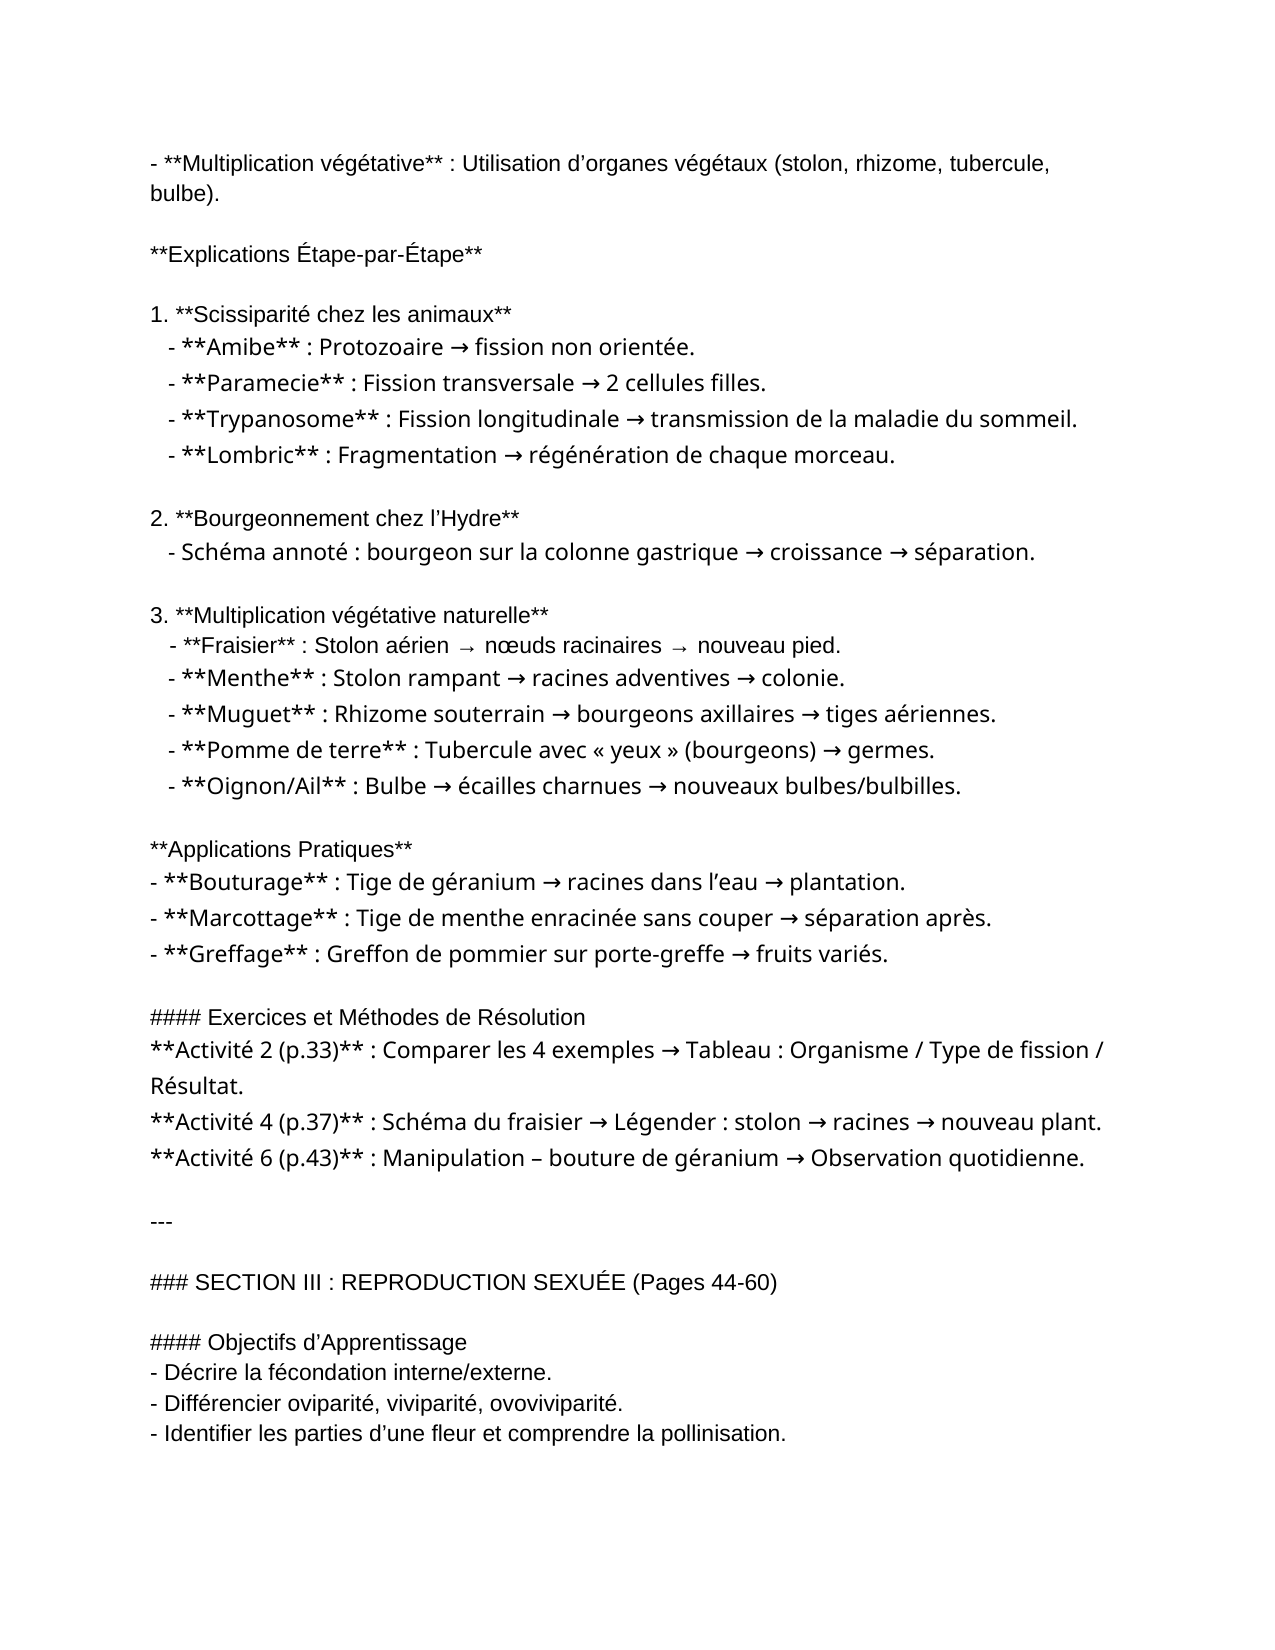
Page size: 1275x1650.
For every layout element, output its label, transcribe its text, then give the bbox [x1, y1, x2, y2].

text #### Exercices et Méthodes de Résolution [150, 1004, 1125, 1031]
text **Activité 4 (p.37)** : Schéma du fraisier → Légender : stolon → racines → nouveau plant. [150, 1106, 1125, 1137]
text - Schéma annoté : bourgeon sur la colonne gastrique → croissance → séparation. [150, 535, 1125, 567]
text - **Oignon/Ail** : Bulbe → écailles charnues → nouveaux bulbes/bulbilles. [150, 770, 1125, 801]
text **Explications Étape-par-Étape** [150, 241, 1125, 267]
text **Activité 2 (p.33)** : Comparer les 4 exemples → Tableau : Organisme / Type de fission / Résultat. [150, 1034, 1125, 1102]
text - Décrire la fécondation interne/externe. [150, 1359, 1125, 1386]
text - **Marcottage** : Tige de menthe enracinée sans couper → séparation après. [150, 902, 1125, 933]
text - **Lombric** : Fragmentation → régénération de chaque morceau. [150, 439, 1125, 470]
text - **Trypanosome** : Fission longitudinale → transmission de la maladie du sommeil. [150, 403, 1125, 434]
text 1. **Scissiparité chez les animaux** [150, 301, 1125, 327]
text ### SECTION III : REPRODUCTION SEXUÉE (Pages 44-60) [150, 1269, 1125, 1295]
text - **Multiplication végétative** : Utilisation d’organes végétaux (stolon, rhizome, tubercule, bulbe). [150, 150, 1125, 207]
text - **Muguet** : Rhizome souterrain → bourgeons axillaires → tiges aériennes. [150, 698, 1125, 729]
text - Différencier oviparité, viviparité, ovoviviparité. [150, 1389, 1125, 1416]
text - **Fraisier** : Stolon aérien → nœuds racinaires → nouveau pied. [150, 632, 1125, 658]
text **Activité 6 (p.43)** : Manipulation – bouture de géranium → Observation quotidienne. [150, 1142, 1125, 1173]
text - Identifier les parties d’une fleur et comprendre la pollinisation. [150, 1420, 1125, 1446]
text --- [150, 1208, 1125, 1235]
text 2. **Bourgeonnement chez l’Hydre** [150, 505, 1125, 532]
text - **Bouturage** : Tige de géranium → racines dans l’eau → plantation. [150, 866, 1125, 897]
text - **Menthe** : Stolon rampant → racines adventives → colonie. [150, 662, 1125, 693]
text - **Amibe** : Protozoaire → fission non orientée. [150, 331, 1125, 362]
text - **Greffage** : Greffon de pommier sur porte-greffe → fruits variés. [150, 938, 1125, 969]
text #### Objectifs d’Apprentissage [150, 1329, 1125, 1356]
text - **Pomme de terre** : Tubercule avec « yeux » (bourgeons) → germes. [150, 734, 1125, 765]
text **Applications Pratiques** [150, 836, 1125, 862]
text - **Paramecie** : Fission transversale → 2 cellules filles. [150, 367, 1125, 398]
text 3. **Multiplication végétative naturelle** [150, 602, 1125, 628]
